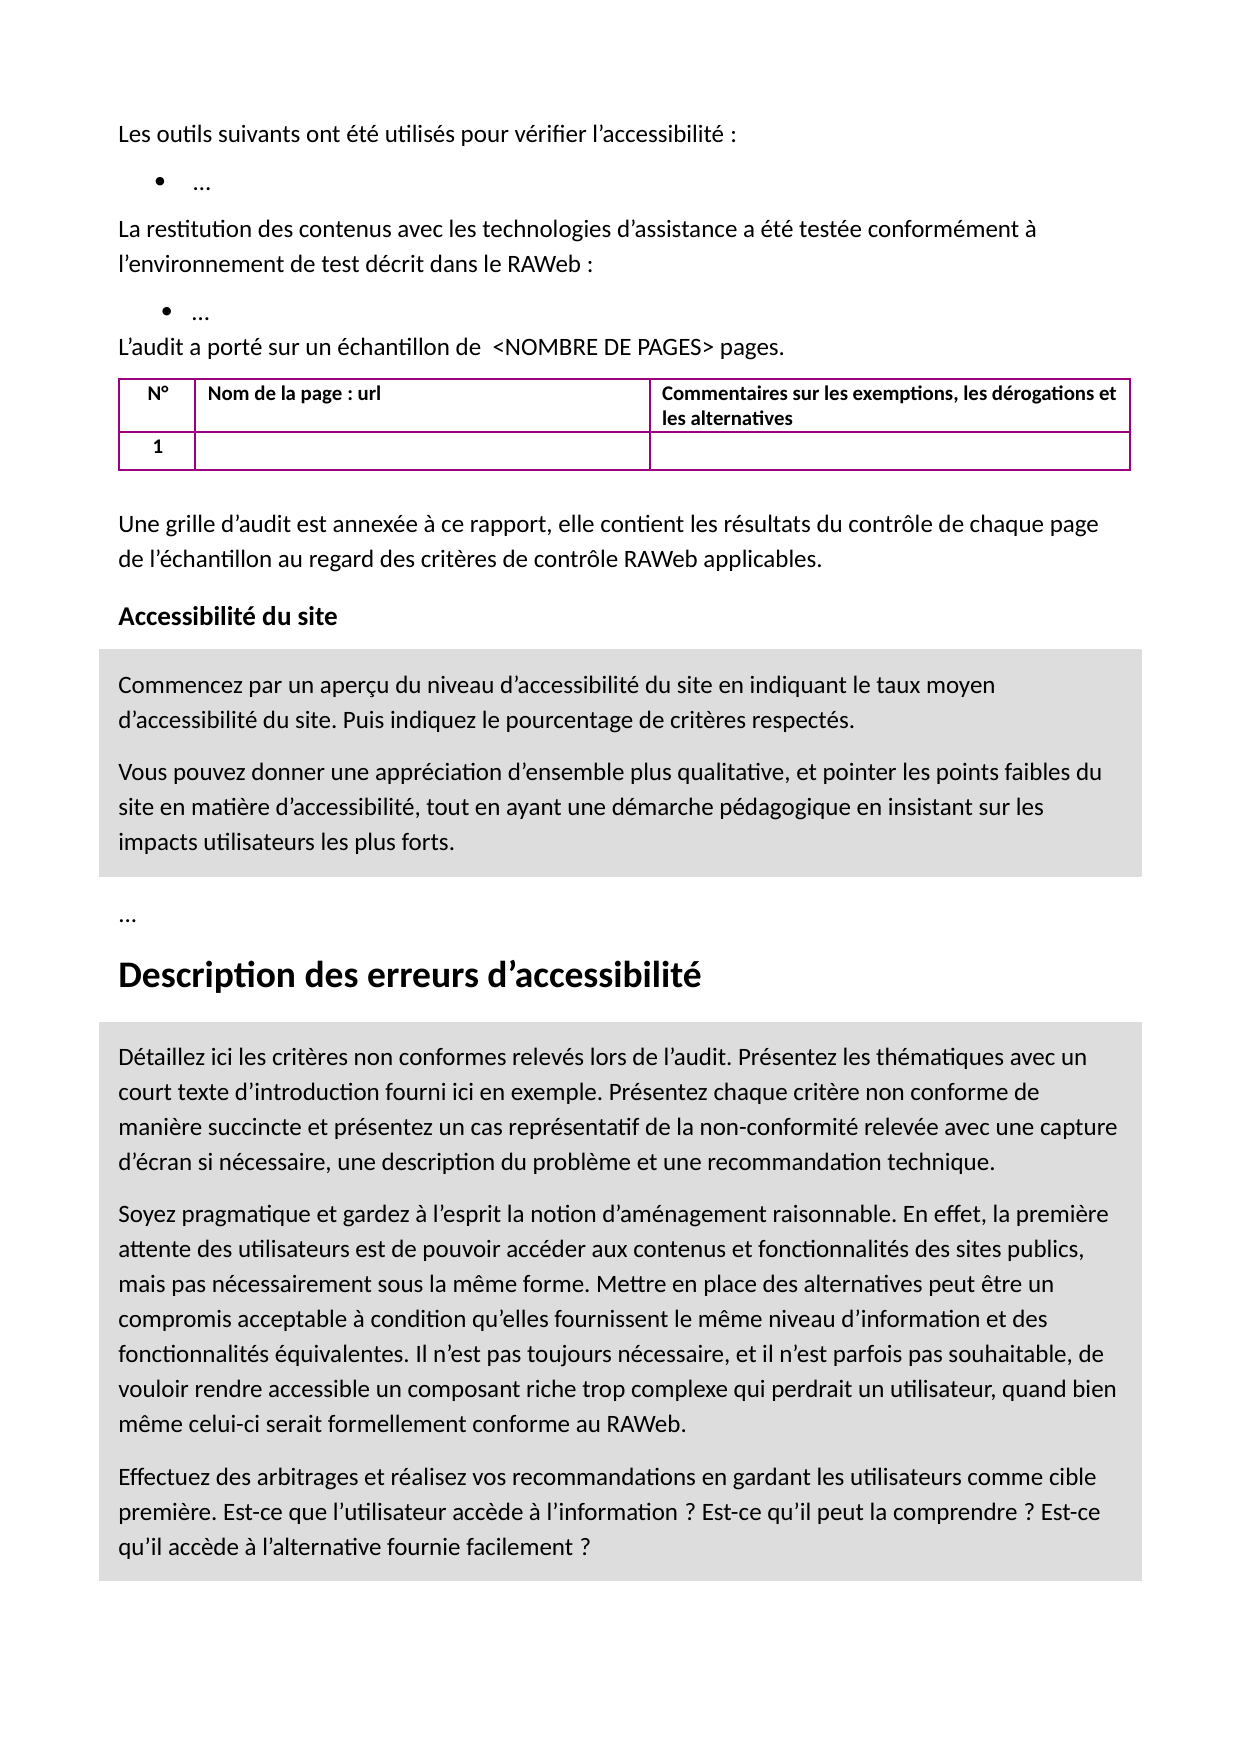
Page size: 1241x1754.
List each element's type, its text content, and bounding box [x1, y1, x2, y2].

text Les outils suivants ont été utilisés pour vérifier l’accessibilité : [118, 118, 1122, 149]
table_header Nom de la page : url [196, 380, 649, 431]
text Commencez par un aperçu du niveau d’accessibilité du site en indiquant le taux moyen d’accessibilité du site. Puis indiquez le pourcentage de critères respectés. [100, 651, 1141, 734]
text L’audit a porté sur un échantillon de <NOMBRE DE PAGES> pages. [118, 331, 1122, 361]
text La restitution des contenus avec les technologies d’assistance a été testée conformément à l’environnement de test décrit dans le RAWeb : [118, 213, 1122, 279]
text Une grille d’audit est annexée à ce rapport, elle contient les résultats du contrôle de chaque page de l’échantillon au regard des critères de contrôle RAWeb applicables. [118, 508, 1122, 574]
table_cell 1 [120, 433, 194, 469]
table_header N° [120, 380, 194, 431]
table_cell [651, 433, 1129, 469]
list … [162, 296, 1122, 326]
subtitle Description des erreurs d’accessibilité [118, 951, 1122, 997]
table_cell [196, 433, 649, 469]
text Vous pouvez donner une appréciation d’ensemble plus qualitative, et pointer les points faibles du site en matière d’accessibilité, tout en ayant une démarche pédagogique en insistant sur les impacts utilisateurs les plus forts. [100, 737, 1141, 876]
subtitle Accessibilité du site [118, 599, 1122, 632]
text Détaillez ici les critères non conformes relevés lors de l’audit. Présentez les thématiques avec un court texte d’introduction fourni ici en exemple. Présentez chaque critère non conforme de manière succincte et présentez un cas représentatif de la non-conformité relevée avec une capture d’écran si nécessaire, une description du problème et une recommandation technique. [100, 1023, 1141, 1176]
table_header Commentaires sur les exemptions, les dérogations et les alternatives [651, 380, 1129, 431]
text ... [118, 898, 1122, 929]
list … [156, 166, 1122, 196]
